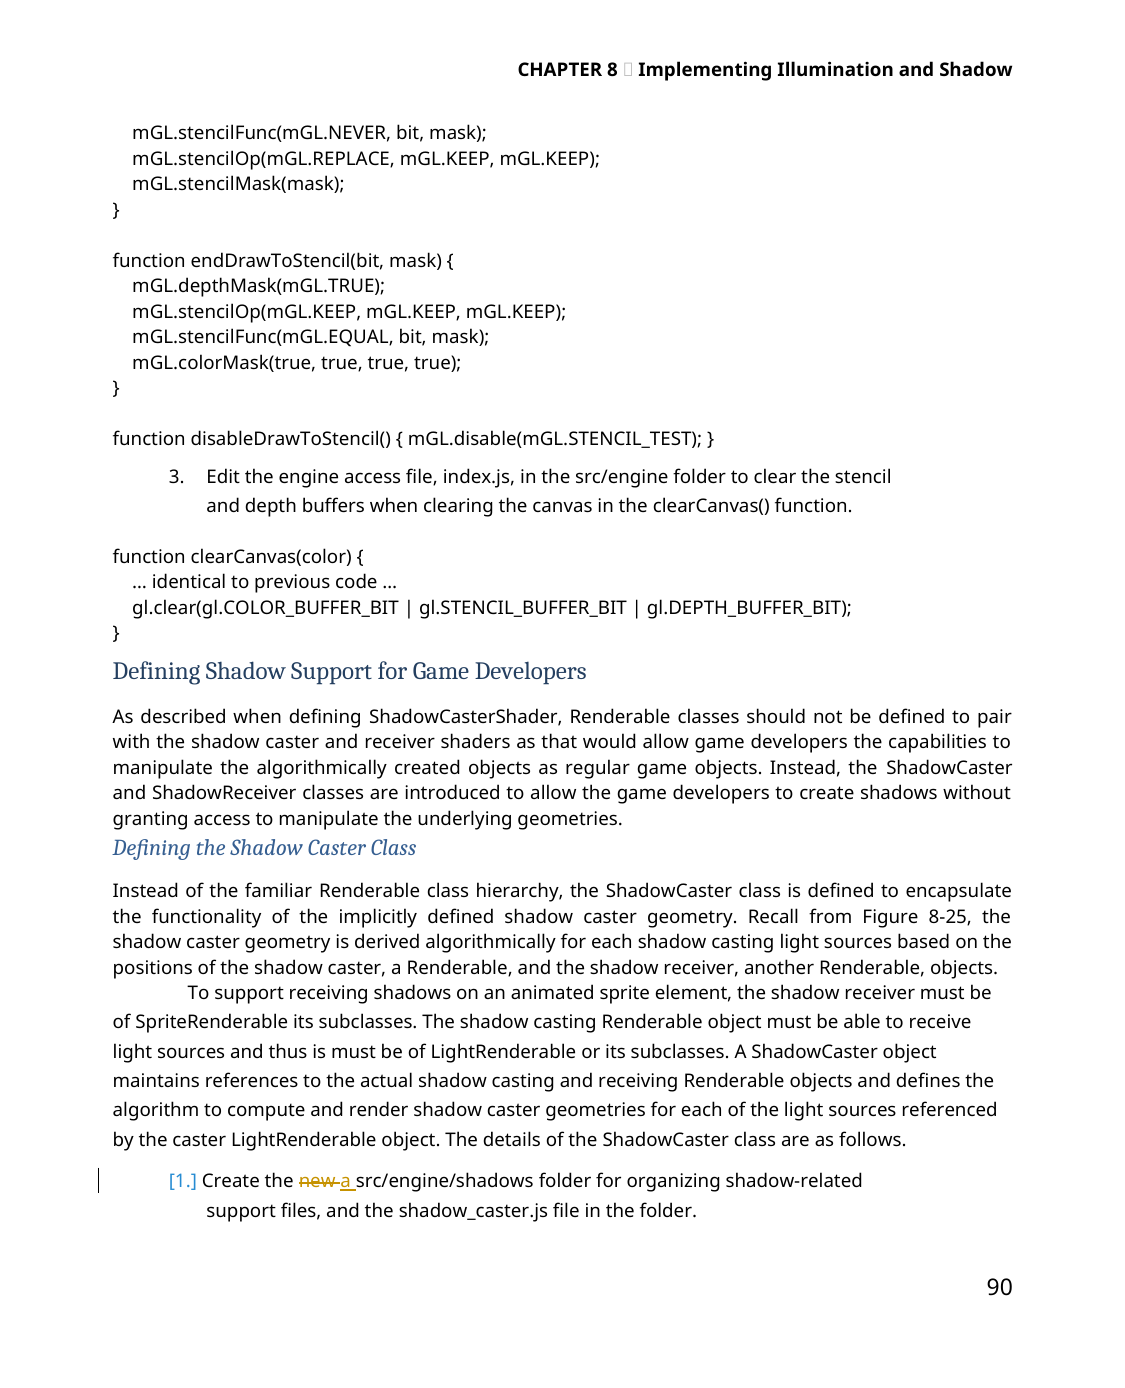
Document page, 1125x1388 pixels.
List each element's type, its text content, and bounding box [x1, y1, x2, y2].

text Instead of the familiar Renderable class hierarchy, the ShadowCaster class is defined to encapsulate the functionality of the implicitly defined shadow caster geometry. Recall from Figure 8-25, the shadow caster geometry is derived algorithmically for each shadow casting light sources based on the positions of the shadow caster, a Renderable, and the shadow receiver, another Renderable, objects. [112, 877, 1012, 979]
text mGL.stencilOp(mGL.KEEP, mGL.KEEP, mGL.KEEP); [112, 298, 1012, 323]
text mGL.stencilFunc(mGL.EQUAL, bit, mask); [112, 323, 1012, 349]
text function disableDrawToStencil() { mGL.disable(mGL.STENCIL_TEST); } [112, 426, 1012, 451]
text function endDrawToStencil(bit, mask) { [112, 247, 1012, 272]
text As described when defining ShadowCasterShader, Renderable classes should not be defined to pair with the shadow caster and receiver shaders as that would allow game developers the capabilities to manipulate the algorithmically created objects as regular game objects. Instead, the ShadowCaster and ShadowReceiver classes are introduced to allow the game developers to create shadows without granting access to manipulate the underlying geometries. [112, 703, 1012, 831]
text } [112, 619, 1012, 645]
text mGL.stencilOp(mGL.REPLACE, mGL.KEEP, mGL.KEEP); [112, 145, 1012, 170]
text function clearCanvas(color) { [112, 543, 1012, 568]
subtitle Defining Shadow Support for Game Developers [112, 657, 1012, 686]
text } [112, 374, 1012, 400]
text To support receiving shadows on an animated sprite element, the shadow receiver must be of SpriteRenderable its subclasses. The shadow casting Renderable object must be able to receive light sources and thus is must be of LightRenderable or its subclasses. A ShadowCaster object maintains references to the actual shadow casting and receiving Renderable objects and defines the algorithm to compute and render shadow caster geometries for each of the light sources referenced by the caster LightRenderable object. The details of the ShadowCaster class are as follows. [112, 979, 1012, 1151]
text mGL.colorMask(true, true, true, true); [112, 349, 1012, 374]
list Edit the engine access file, index.js, in the src/engine folder to clear the stencil and depth buffers when clearing the canvas in the clearCanvas() function. [169, 463, 892, 518]
list Create the src/engine/shadows folder for organizing shadow-related support files, and the shadow_caster.js file in the folder. [169, 1168, 892, 1222]
text … identical to previous code … [112, 568, 1012, 594]
text mGL.depthMask(mGL.TRUE); [112, 272, 1012, 298]
text mGL.stencilFunc(mGL.NEVER, bit, mask); [112, 119, 1012, 145]
text } [112, 196, 1012, 221]
text gl.clear(gl.COLOR_BUFFER_BIT | gl.STENCIL_BUFFER_BIT | gl.DEPTH_BUFFER_BIT); [112, 594, 1012, 619]
text mGL.stencilMask(mask); [112, 170, 1012, 196]
subtitle Defining the Shadow Caster Class [112, 835, 1012, 861]
